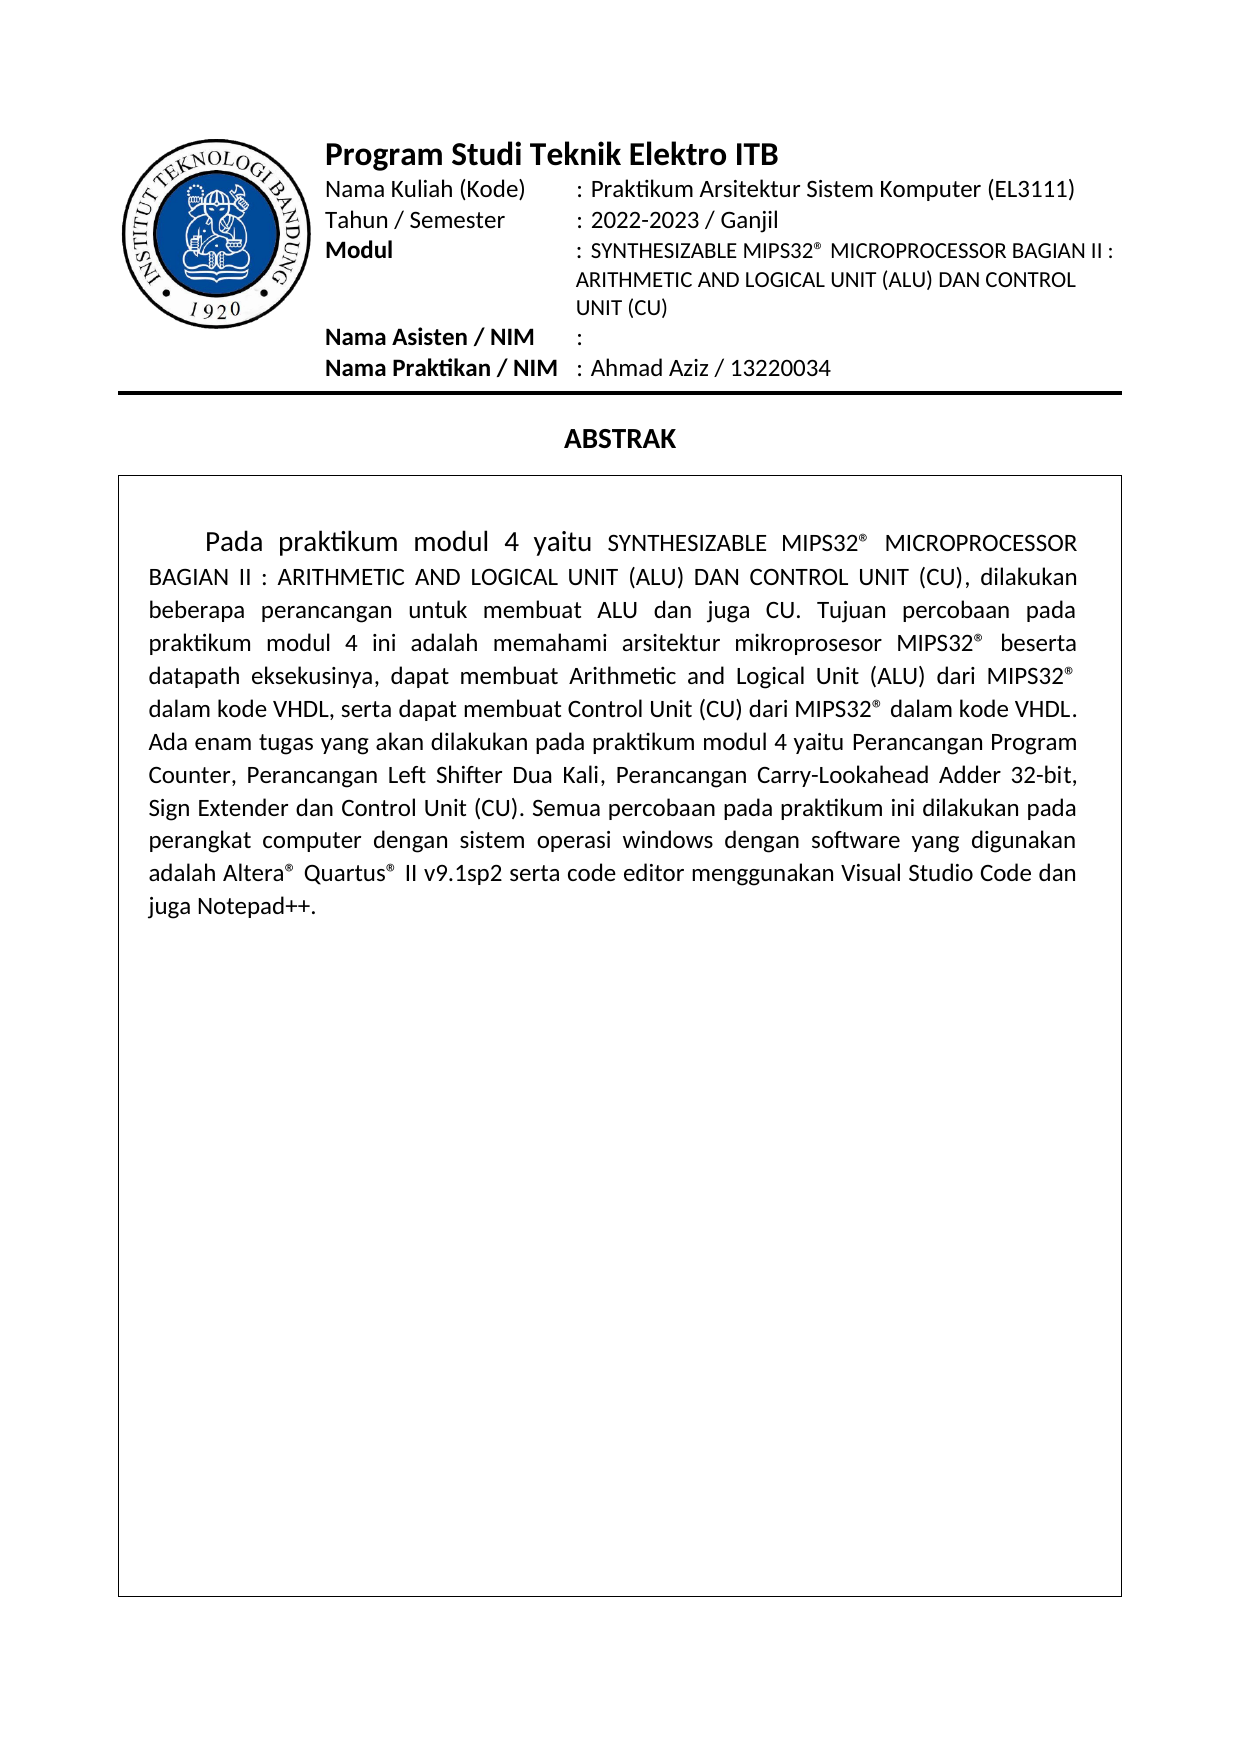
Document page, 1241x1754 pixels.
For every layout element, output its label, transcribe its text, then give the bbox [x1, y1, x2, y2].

picture [121, 139, 311, 329]
text Program Studi Teknik Elektro ITB Nama Kuliah (Kode) : Praktikum Arsitektur Sistem Komputer (EL3111) [118, 133, 1122, 204]
text Nama Praktikan / NIM : Ahmad Aziz / 13220034 [118, 352, 1122, 391]
text Nama Asisten / NIM : [118, 321, 1122, 352]
text Modul : SYNTHESIZABLE MIPS32® MICROPROCESSOR BAGIAN II : ARITHMETIC AND LOGICAL UNIT (ALU) DAN CONTROL UNIT (CU) [311, 235, 1122, 321]
text Tahun / Semester : 2022-2023 / Ganjil [311, 204, 1122, 235]
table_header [119, 476, 1121, 1596]
text ABSTRAK [118, 420, 1122, 456]
